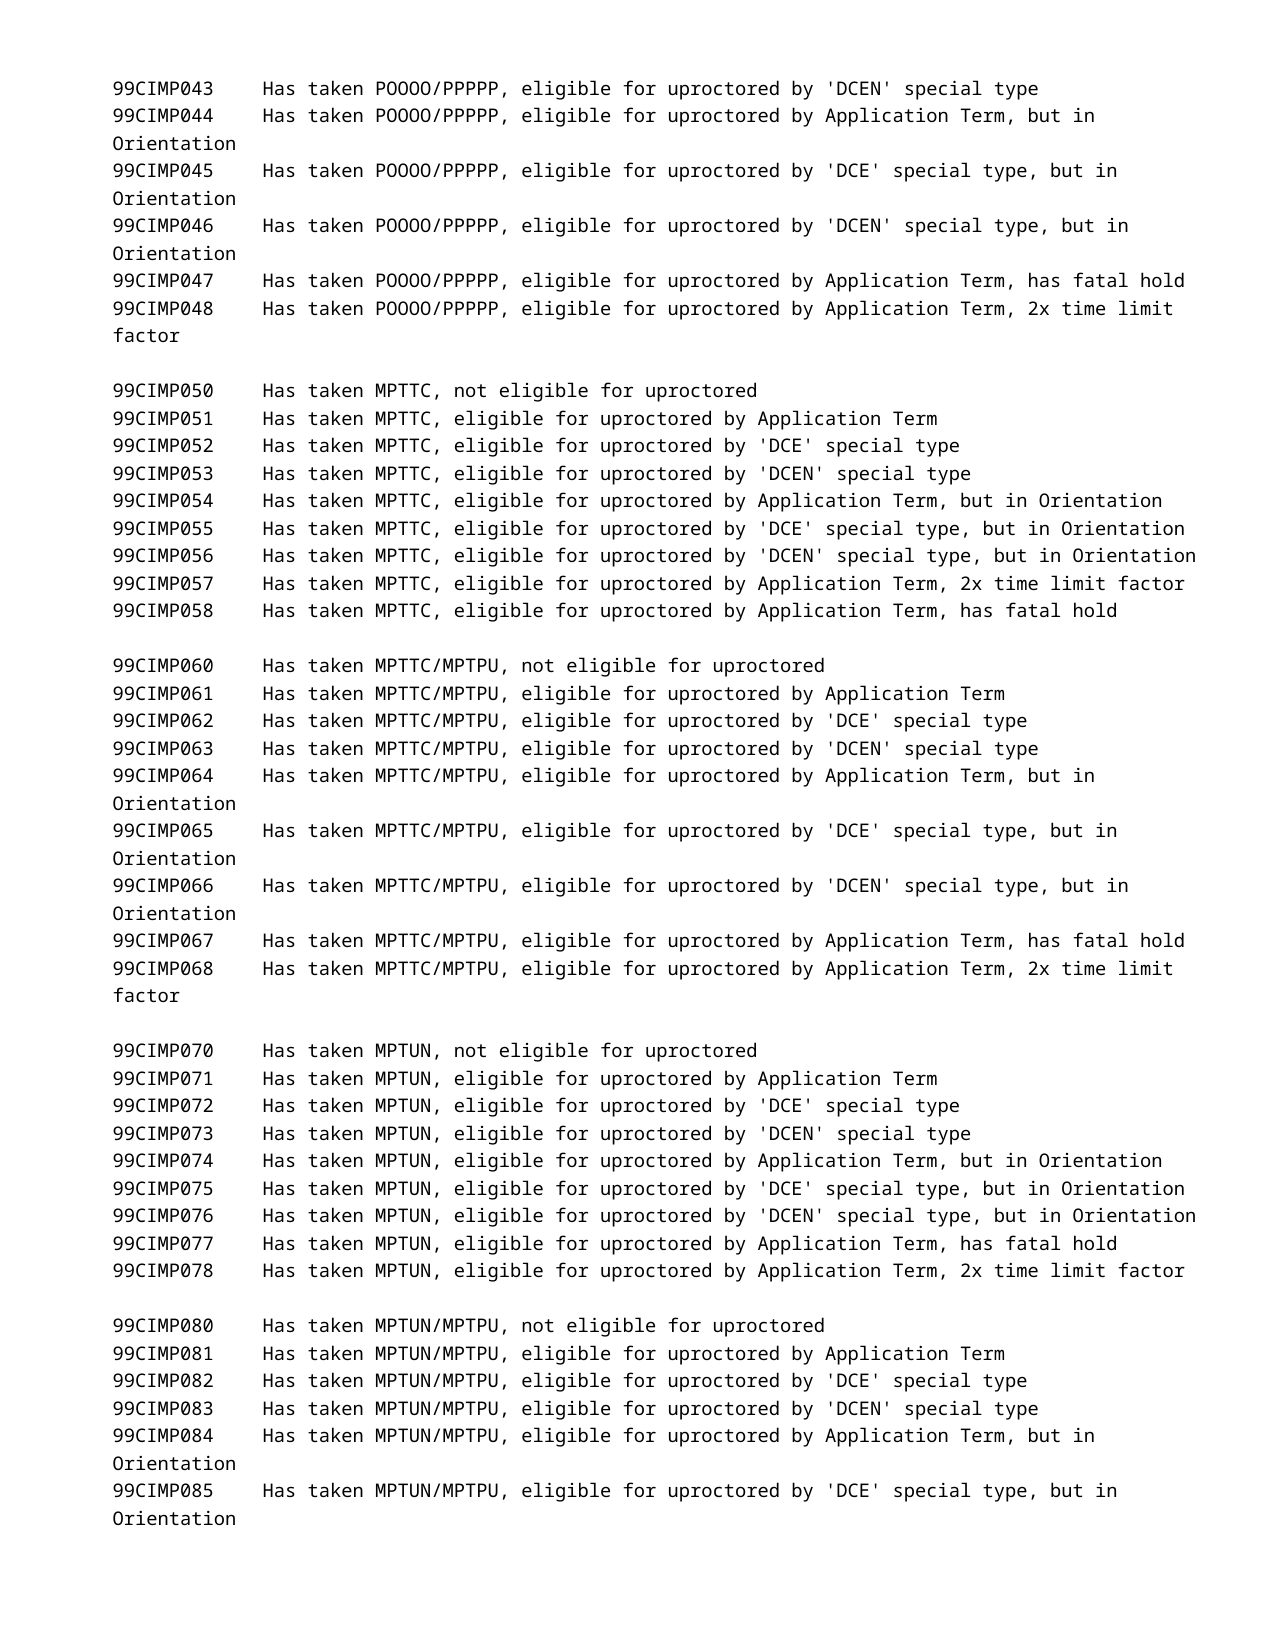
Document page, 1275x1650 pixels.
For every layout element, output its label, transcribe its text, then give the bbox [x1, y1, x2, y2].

text 99CIMP060 Has taken MPTTC/MPTPU, not eligible for uproctored [112, 652, 1200, 678]
text 99CIMP046 Has taken POOOO/PPPPP, eligible for uproctored by 'DCEN' special type, but in Orientation [112, 212, 1200, 266]
text 99CIMP044 Has taken POOOO/PPPPP, eligible for uproctored by Application Term, but in Orientation [112, 102, 1200, 156]
text 99CIMP070 Has taken MPTUN, not eligible for uproctored [112, 1037, 1200, 1063]
text 99CIMP047 Has taken POOOO/PPPPP, eligible for uproctored by Application Term, has fatal hold [112, 267, 1200, 293]
text 99CIMP053 Has taken MPTTC, eligible for uproctored by 'DCEN' special type [112, 460, 1200, 486]
text 99CIMP064 Has taken MPTTC/MPTPU, eligible for uproctored by Application Term, but in Orientation [112, 762, 1200, 816]
text 99CIMP061 Has taken MPTTC/MPTPU, eligible for uproctored by Application Term [112, 680, 1200, 706]
text 99CIMP057 Has taken MPTTC, eligible for uproctored by Application Term, 2x time limit factor [112, 570, 1200, 596]
text 99CIMP056 Has taken MPTTC, eligible for uproctored by 'DCEN' special type, but in Orientation [112, 542, 1200, 568]
text 99CIMP082 Has taken MPTUN/MPTPU, eligible for uproctored by 'DCE' special type [112, 1367, 1200, 1393]
text 99CIMP081 Has taken MPTUN/MPTPU, eligible for uproctored by Application Term [112, 1340, 1200, 1366]
text 99CIMP050 Has taken MPTTC, not eligible for uproctored [112, 377, 1200, 403]
text 99CIMP055 Has taken MPTTC, eligible for uproctored by 'DCE' special type, but in Orientation [112, 515, 1200, 541]
text 99CIMP058 Has taken MPTTC, eligible for uproctored by Application Term, has fatal hold [112, 597, 1200, 623]
text 99CIMP051 Has taken MPTTC, eligible for uproctored by Application Term [112, 405, 1200, 431]
text 99CIMP045 Has taken POOOO/PPPPP, eligible for uproctored by 'DCE' special type, but in Orientation [112, 157, 1200, 211]
text 99CIMP043 Has taken POOOO/PPPPP, eligible for uproctored by 'DCEN' special type [112, 75, 1200, 101]
text 99CIMP074 Has taken MPTUN, eligible for uproctored by Application Term, but in Orientation [112, 1147, 1200, 1173]
text 99CIMP048 Has taken POOOO/PPPPP, eligible for uproctored by Application Term, 2x time limit factor [112, 295, 1200, 348]
text 99CIMP063 Has taken MPTTC/MPTPU, eligible for uproctored by 'DCEN' special type [112, 735, 1200, 761]
text 99CIMP065 Has taken MPTTC/MPTPU, eligible for uproctored by 'DCE' special type, but in Orientation [112, 817, 1200, 871]
text 99CIMP066 Has taken MPTTC/MPTPU, eligible for uproctored by 'DCEN' special type, but in Orientation [112, 872, 1200, 926]
text 99CIMP071 Has taken MPTUN, eligible for uproctored by Application Term [112, 1065, 1200, 1091]
text 99CIMP068 Has taken MPTTC/MPTPU, eligible for uproctored by Application Term, 2x time limit factor [112, 955, 1200, 1008]
text 99CIMP083 Has taken MPTUN/MPTPU, eligible for uproctored by 'DCEN' special type [112, 1395, 1200, 1421]
text 99CIMP062 Has taken MPTTC/MPTPU, eligible for uproctored by 'DCE' special type [112, 707, 1200, 733]
text 99CIMP067 Has taken MPTTC/MPTPU, eligible for uproctored by Application Term, has fatal hold [112, 927, 1200, 953]
text 99CIMP054 Has taken MPTTC, eligible for uproctored by Application Term, but in Orientation [112, 487, 1200, 513]
text 99CIMP075 Has taken MPTUN, eligible for uproctored by 'DCE' special type, but in Orientation [112, 1175, 1200, 1201]
text 99CIMP076 Has taken MPTUN, eligible for uproctored by 'DCEN' special type, but in Orientation [112, 1202, 1200, 1228]
text 99CIMP080 Has taken MPTUN/MPTPU, not eligible for uproctored [112, 1312, 1200, 1338]
text 99CIMP085 Has taken MPTUN/MPTPU, eligible for uproctored by 'DCE' special type, but in Orientation [112, 1477, 1200, 1531]
text 99CIMP078 Has taken MPTUN, eligible for uproctored by Application Term, 2x time limit factor [112, 1257, 1200, 1283]
text 99CIMP084 Has taken MPTUN/MPTPU, eligible for uproctored by Application Term, but in Orientation [112, 1422, 1200, 1476]
text 99CIMP052 Has taken MPTTC, eligible for uproctored by 'DCE' special type [112, 432, 1200, 458]
text 99CIMP073 Has taken MPTUN, eligible for uproctored by 'DCEN' special type [112, 1120, 1200, 1146]
text 99CIMP077 Has taken MPTUN, eligible for uproctored by Application Term, has fatal hold [112, 1230, 1200, 1256]
text 99CIMP072 Has taken MPTUN, eligible for uproctored by 'DCE' special type [112, 1092, 1200, 1118]
